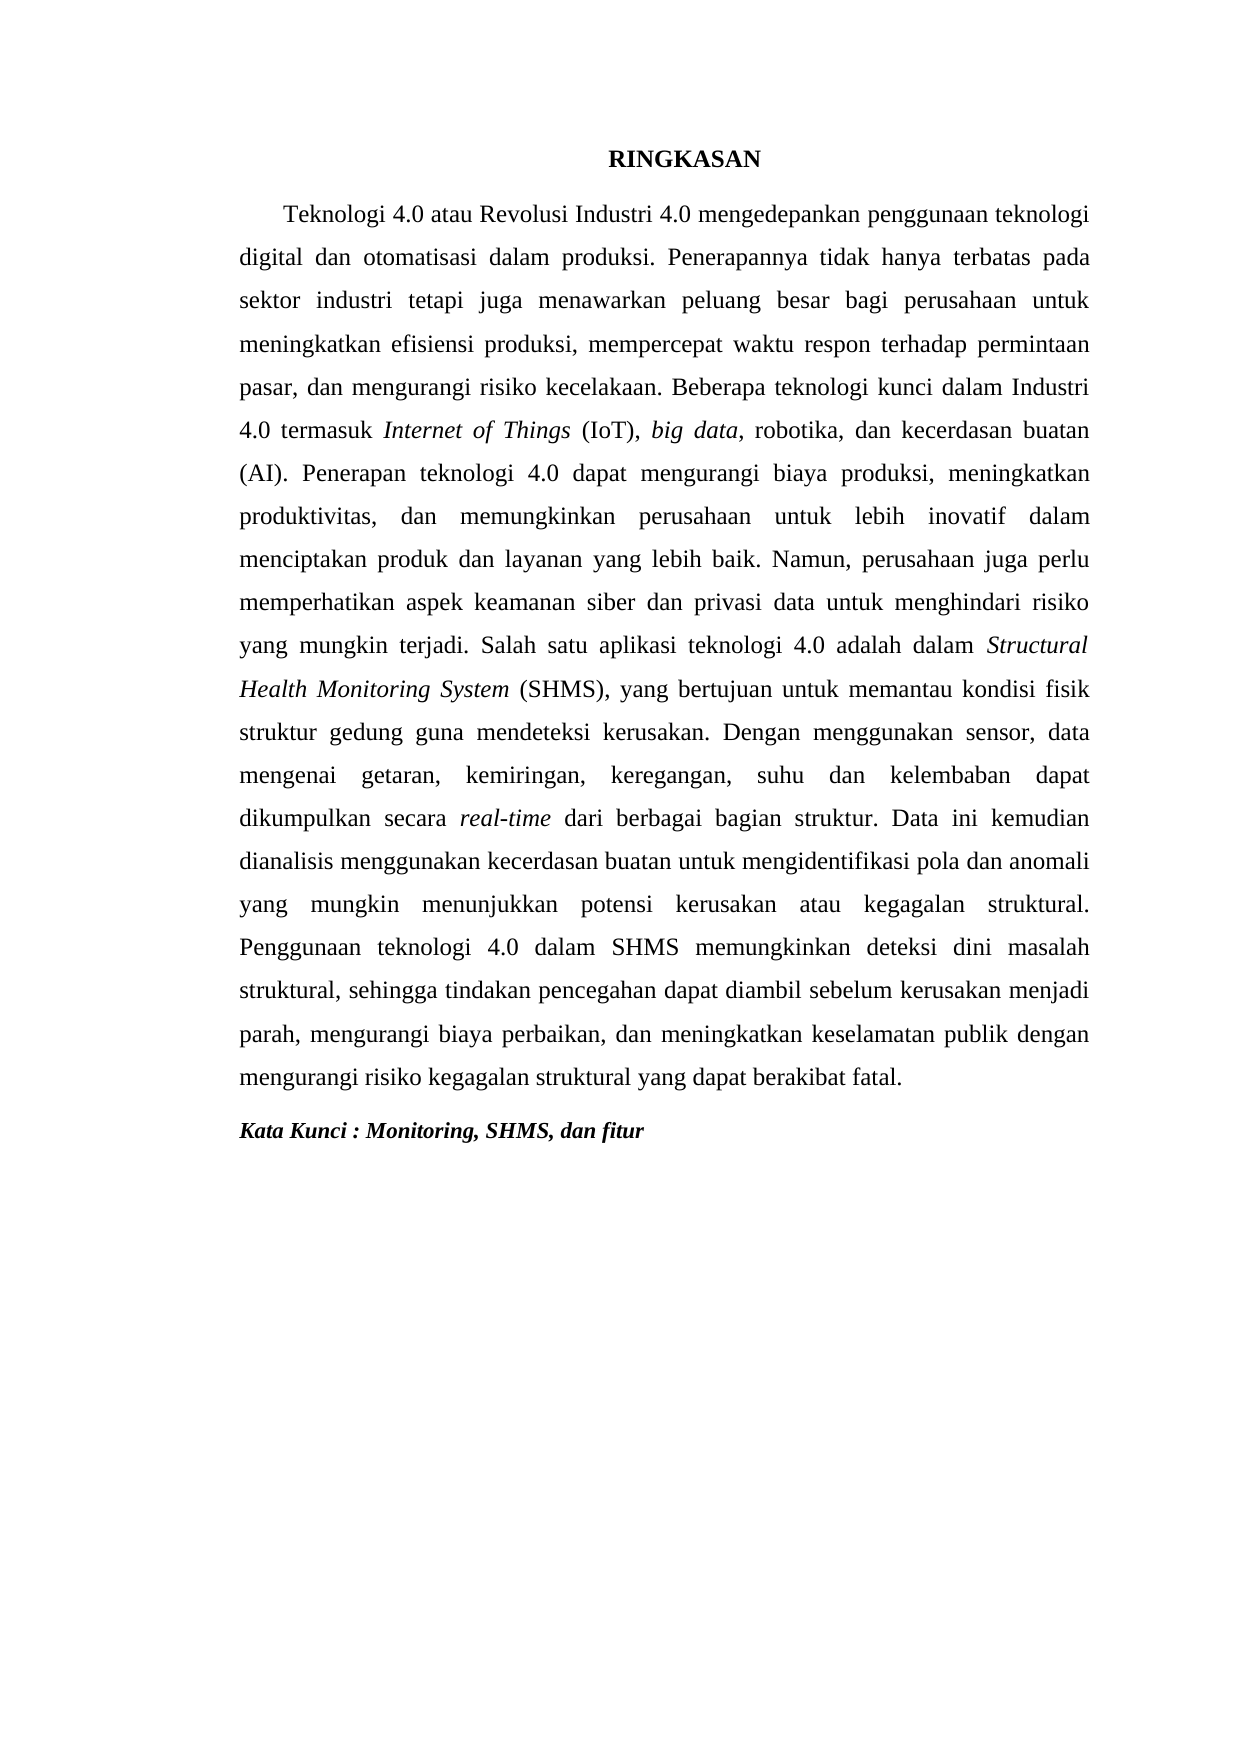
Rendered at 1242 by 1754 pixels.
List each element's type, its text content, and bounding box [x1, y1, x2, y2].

text Kata Kunci : Monitoring, SHMS, dan fitur [239, 1117, 1194, 1144]
text Teknologi 4.0 atau Revolusi Industri 4.0 mengedepankan penggunaan teknologi digital dan otomatisasi dalam produksi. Penerapannya tidak hanya terbatas pada sektor industri tetapi juga menawarkan peluang besar bagi perusahaan untuk meningkatkan efisiensi produksi, mempercepat waktu respon terhadap permintaan pasar, dan mengurangi risiko kecelakaan. Beberapa teknologi kunci dalam Industri 4.0 termasuk Internet of Things (IoT), big data, robotika, dan kecerdasan buatan (AI). Penerapan teknologi 4.0 dapat mengurangi biaya produksi, meningkatkan produktivitas, dan memungkinkan perusahaan untuk lebih inovatif dalam menciptakan produk dan layanan yang lebih baik. Namun, perusahaan juga perlu memperhatikan aspek keamanan siber dan privasi data untuk menghindari risiko yang mungkin terjadi. Salah satu aplikasi teknologi 4.0 adalah dalam Structural Health Monitoring System (SHMS), yang bertujuan untuk memantau kondisi fisik struktur gedung guna mendeteksi kerusakan. Dengan menggunakan sensor, data mengenai getaran, kemiringan, keregangan, suhu dan kelembaban dapat dikumpulkan secara real-time dari berbagai bagian struktur. Data ini kemudian dianalisis menggunakan kecerdasan buatan untuk mengidentifikasi pola dan anomali yang mungkin menunjukkan potensi kerusakan atau kegagalan struktural. Penggunaan teknologi 4.0 dalam SHMS memungkinkan deteksi dini masalah struktural, sehingga tindakan pencegahan dapat diambil sebelum kerusakan menjadi parah, mengurangi biaya perbaikan, dan meningkatkan keselamatan publik dengan mengurangi risiko kegagalan struktural yang dapat berakibat fatal. [239, 199, 1090, 1091]
subtitle RINGKASAN [175, 144, 1194, 172]
